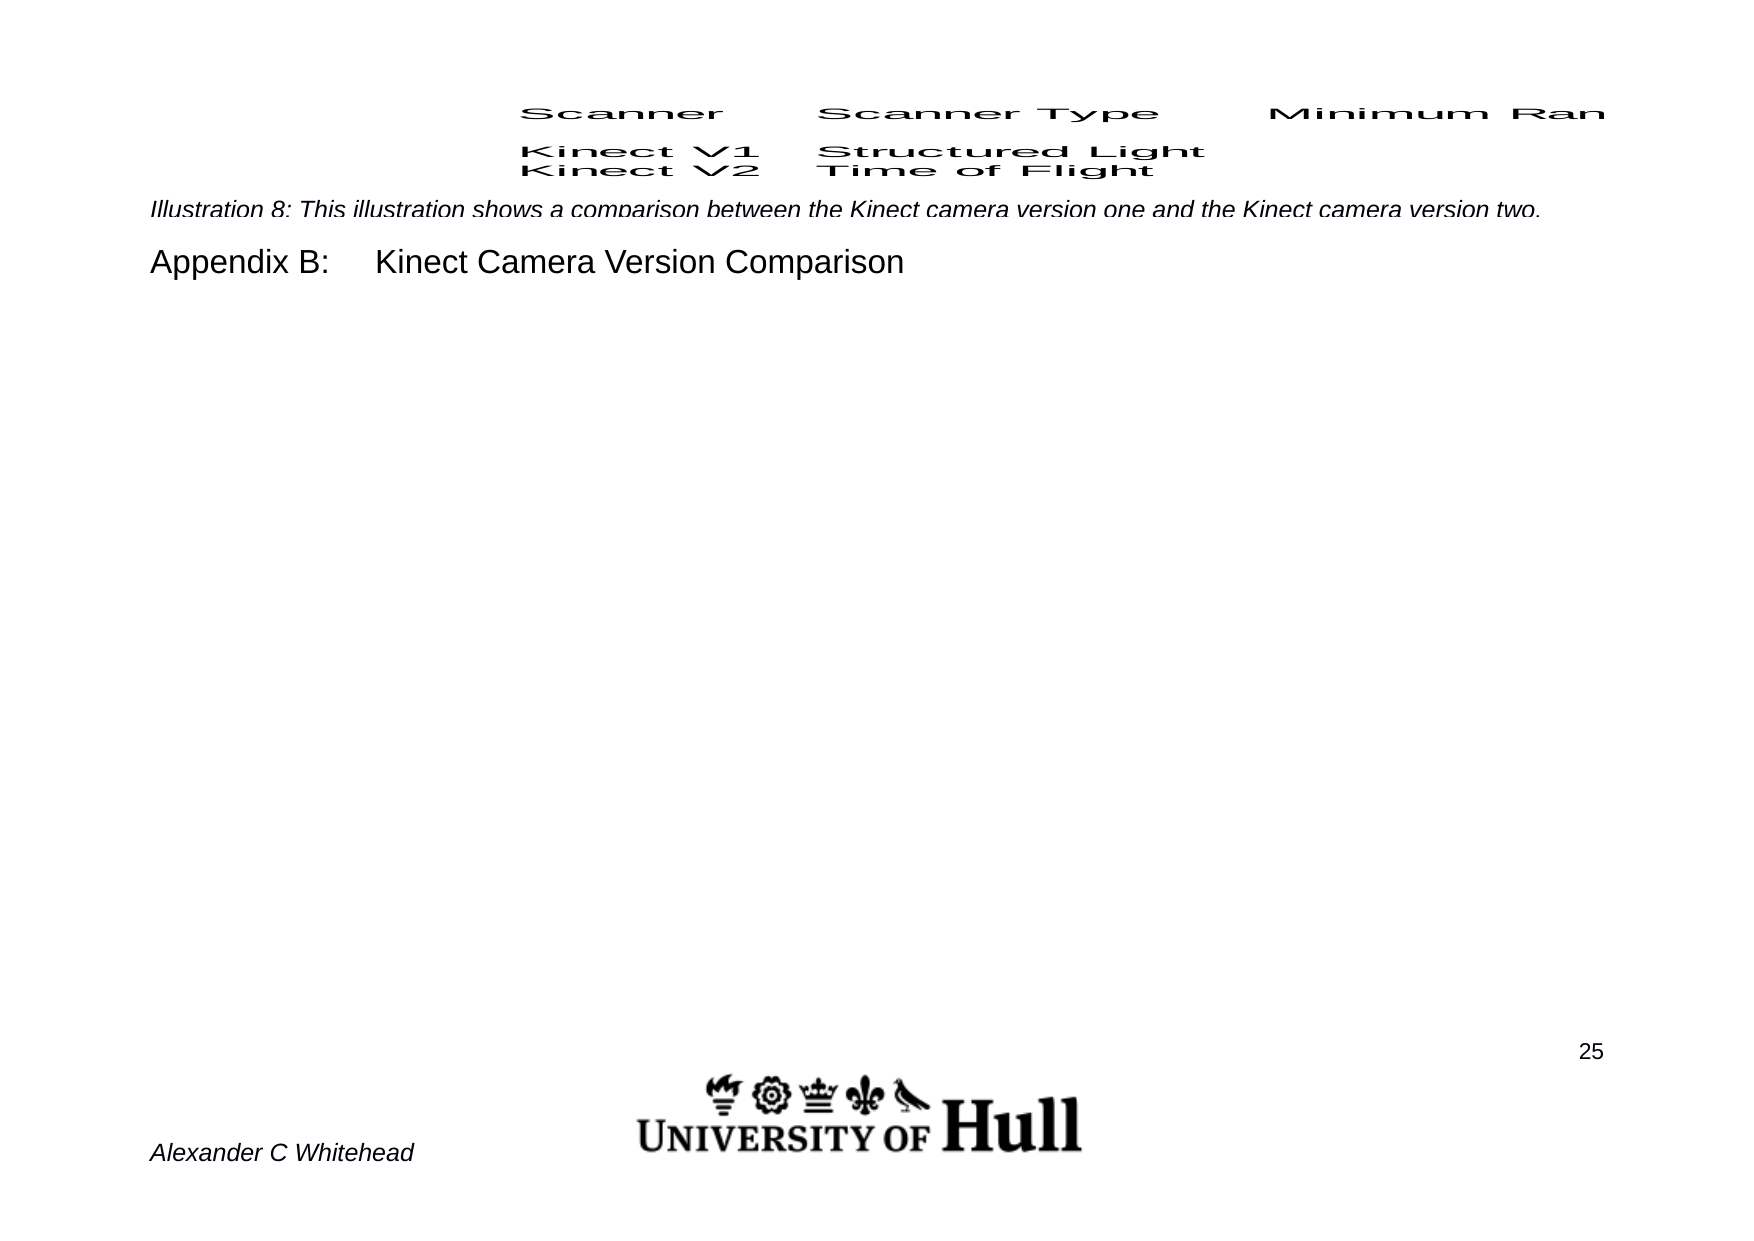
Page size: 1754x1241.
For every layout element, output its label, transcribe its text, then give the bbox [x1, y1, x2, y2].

picture [630, 1064, 1091, 1162]
subtitle Kinect Camera Version Comparison [150, 175, 1604, 280]
